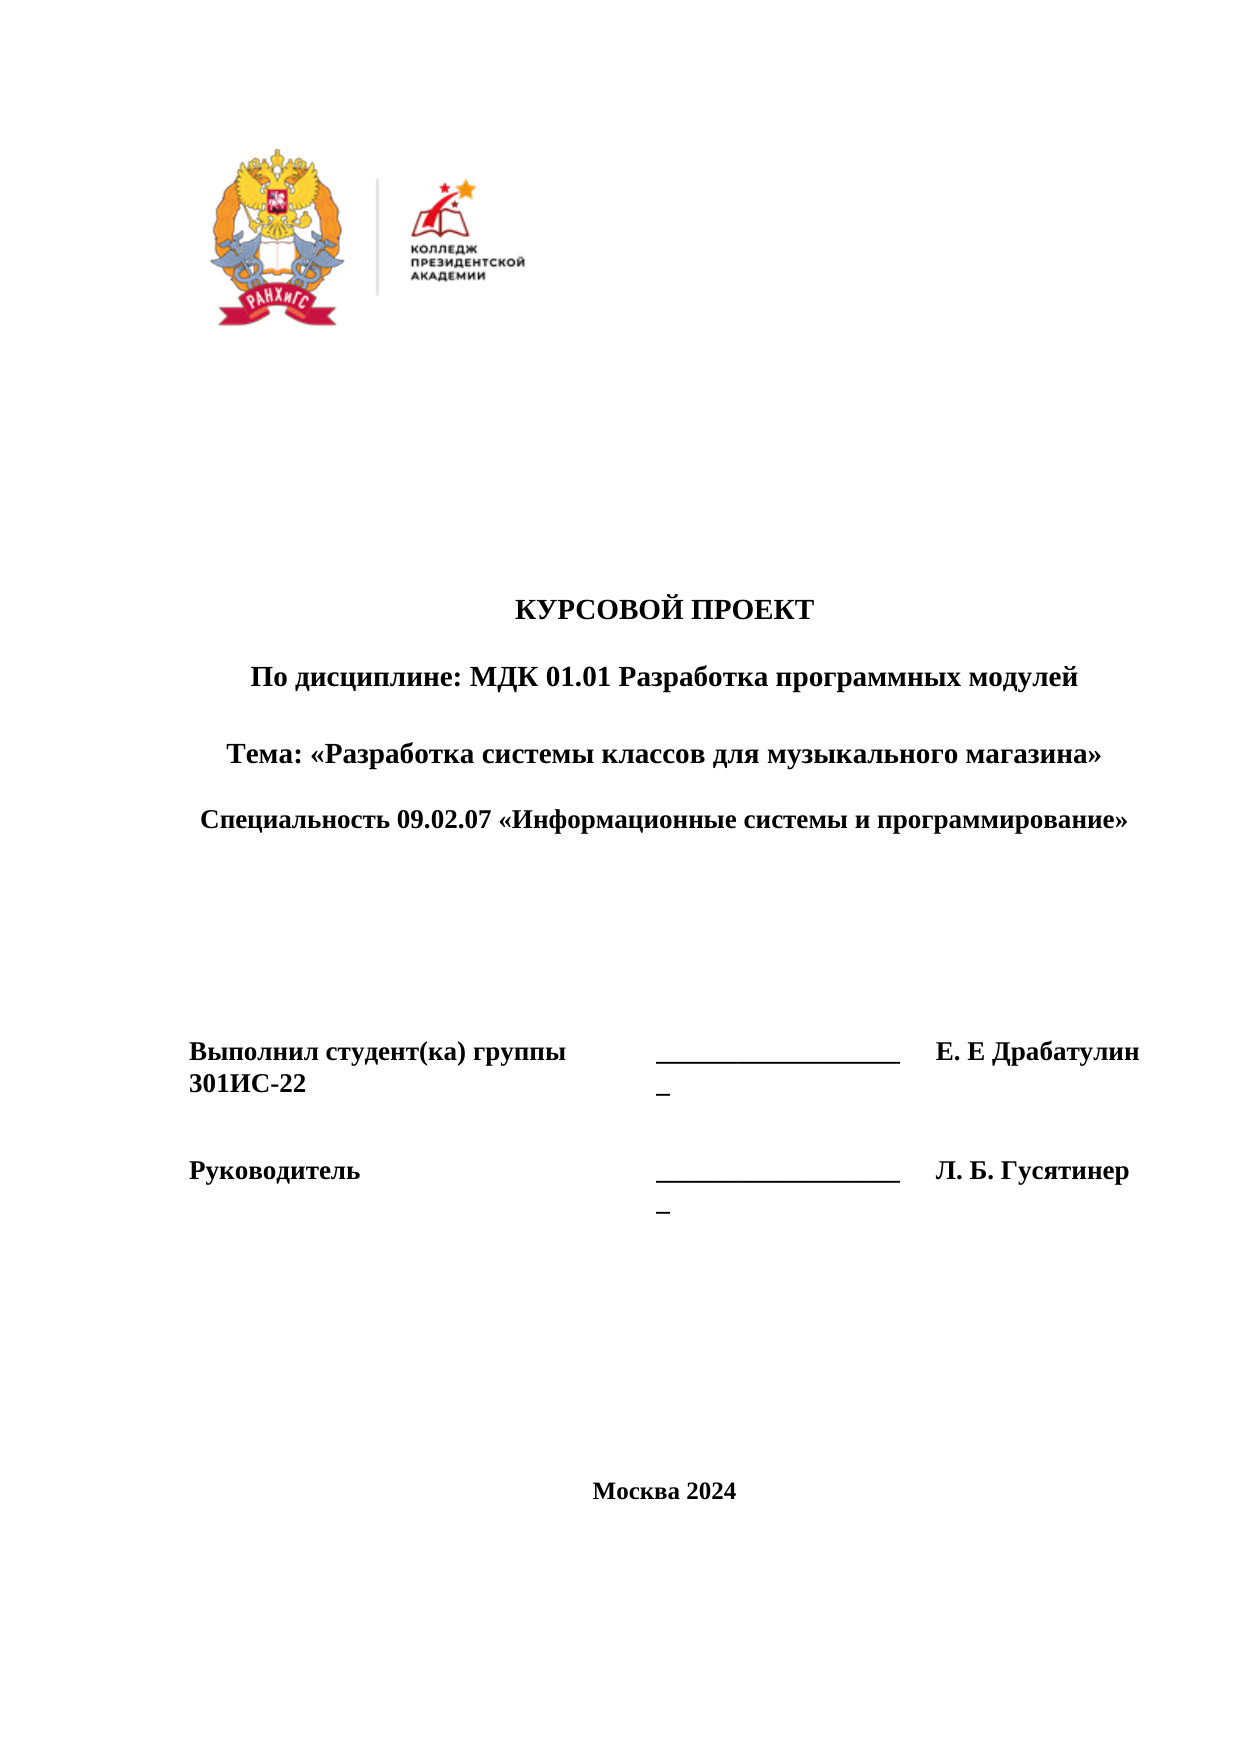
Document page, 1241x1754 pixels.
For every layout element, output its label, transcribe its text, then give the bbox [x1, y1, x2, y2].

table_header Е. Е Драбатулин [924, 1036, 1152, 1154]
table_cell Л. Б. Гусятинер [924, 1154, 1152, 1241]
table_cell ___________________ [645, 1154, 924, 1241]
text По дисциплине: МДК 01.01 Разработка программных модулей [177, 659, 1152, 692]
text Тема: «Разработка системы классов для музыкального магазина» [177, 736, 1152, 769]
table_cell Руководитель [178, 1154, 645, 1241]
table_header Выполнил студент(ка) группы 301ИС-22 [178, 1036, 645, 1154]
text Москва 2024 [177, 1476, 1152, 1505]
picture [177, 118, 549, 362]
text Специальность 09.02.07 «Информационные системы и программирование» [177, 803, 1152, 834]
text КУРСОВОЙ ПРОЕКТ [177, 592, 1152, 625]
table_header ___________________ [645, 1036, 924, 1154]
